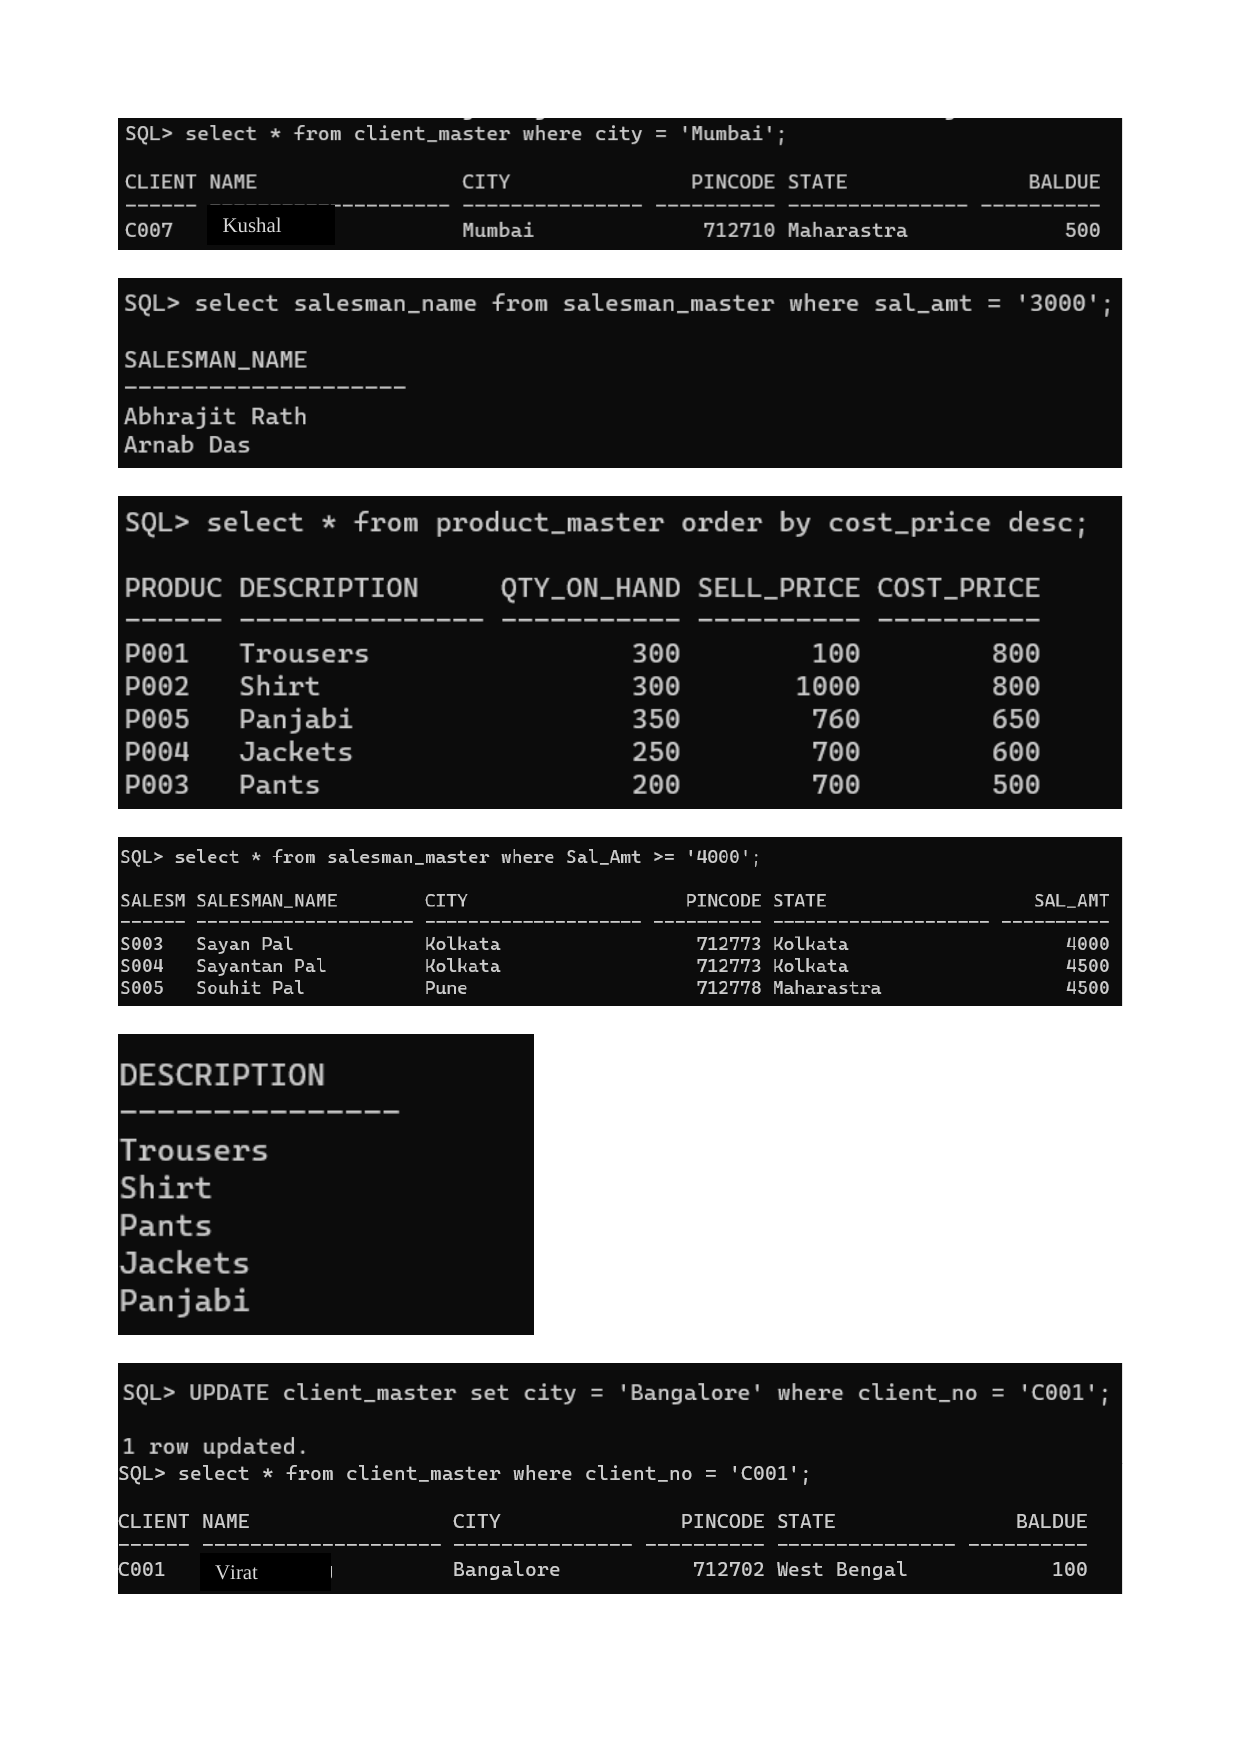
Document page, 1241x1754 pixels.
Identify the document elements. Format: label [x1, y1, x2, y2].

picture [118, 837, 1123, 1006]
picture [118, 118, 1123, 250]
picture [118, 1363, 1123, 1594]
picture [118, 278, 1123, 468]
picture [118, 1034, 534, 1335]
picture [118, 496, 1123, 809]
